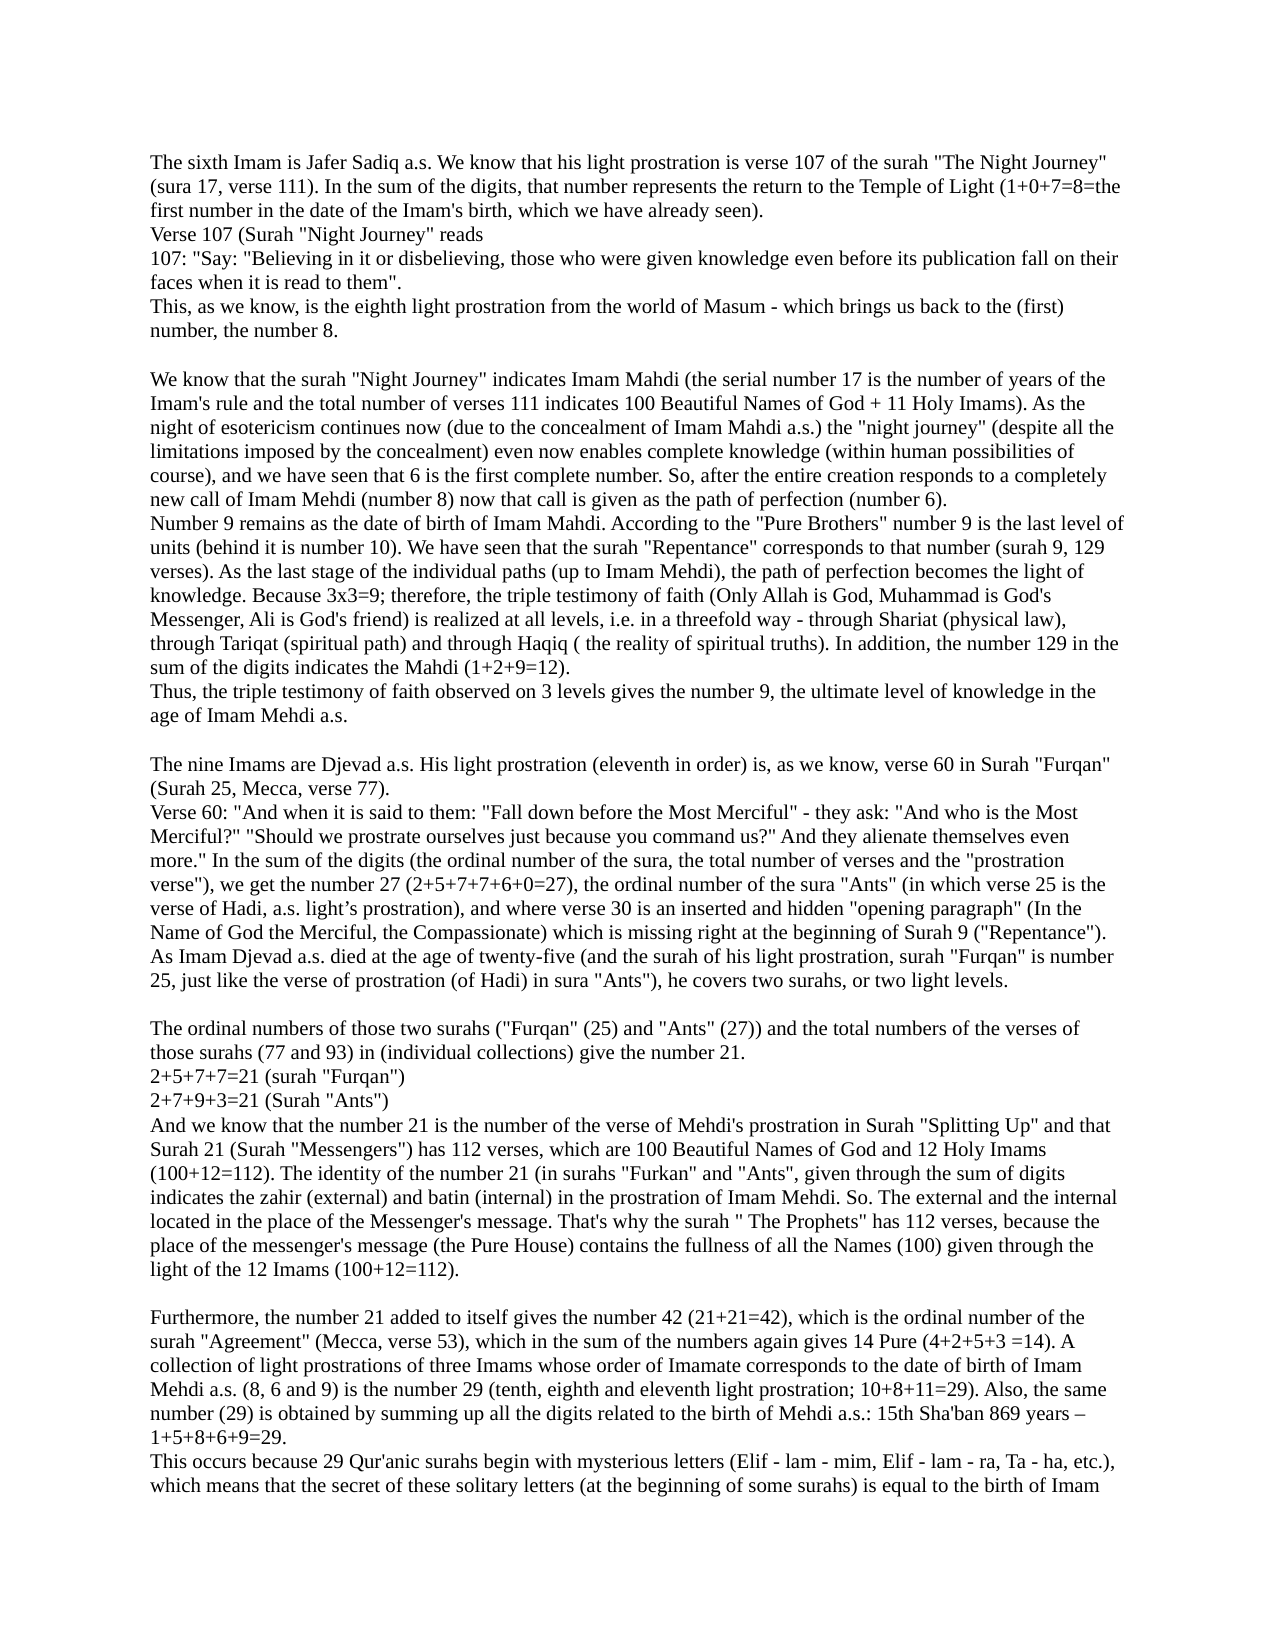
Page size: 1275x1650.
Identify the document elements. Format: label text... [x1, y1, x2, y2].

text And we know that the number 21 is the number of the verse of Mehdi's prostration in Surah "Splitting Up" and that Surah 21 (Surah "Messengers") has 112 verses, which are 100 Beautiful Names of God and 12 Holy Imams (100+12=112). The identity of the number 21 (in surahs "Furkan" and "Ants", given through the sum of digits indicates the zahir (external) and batin (internal) in the prostration of Imam Mehdi. So. The external and the internal located in the place of the Messenger's message. That's why the surah " The Prophets" has 112 verses, because the place of the messenger's message (the Pure House) contains the fullness of all the Names (100) given through the light of the 12 Imams (100+12=112). [150, 1112, 1125, 1281]
text 2+7+9+3=21 (Surah "Ants") [150, 1088, 1125, 1112]
text Thus, the triple testimony of faith observed on 3 levels gives the number 9, the ultimate level of knowledge in the age of Imam Mehdi a.s. [150, 679, 1125, 727]
text Number 9 remains as the date of birth of Imam Mahdi. According to the "Pure Brothers" number 9 is the last level of units (behind it is number 10). We have seen that the surah "Repentance" corresponds to that number (surah 9, 129 verses). As the last stage of the individual paths (up to Imam Mehdi), the path of perfection becomes the light of knowledge. Because 3x3=9; therefore, the triple testimony of faith (Only Allah is God, Muhammad is God's Messenger, Ali is God's friend) is realized at all levels, i.e. in a threefold way - through Shariat (physical law), through Tariqat (spiritual path) and through Haqiq ( the reality of spiritual truths). In addition, the number 129 in the sum of the digits indicates the Mahdi (1+2+9=12). [150, 511, 1125, 679]
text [150, 1449, 1125, 1497]
text The sixth Imam is Jafer Sadiq a.s. We know that his light prostration is verse 107 of the surah "The Night Journey" (sura 17, verse 111). In the sum of the digits, that number represents the return to the Temple of Light (1+0+7=8=the first number in the date of the Imam's birth, which we have already seen). [150, 150, 1125, 222]
text We know that the surah "Night Journey" indicates Imam Mahdi (the serial number 17 is the number of years of the Imam's rule and the total number of verses 111 indicates 100 Beautiful Names of God + 11 Holy Imams). As the night of esotericism continues now (due to the concealment of Imam Mahdi a.s.) the "night journey" (despite all the limitations imposed by the concealment) even now enables complete knowledge (within human possibilities of course), and we have seen that 6 is the first complete number. So, after the entire creation responds to a completely new call of Imam Mehdi (number 8) now that call is given as the path of perfection (number 6). [150, 367, 1125, 511]
text 2+5+7+7=21 (surah "Furqan") [150, 1064, 1125, 1088]
text This, as we know, is the eighth light prostration from the world of Masum - which brings us back to the (first) number, the number 8. [150, 294, 1125, 342]
text Verse 107 (Surah "Night Journey" reads [150, 222, 1125, 246]
text The nine Imams are Djevad a.s. His light prostration (eleventh in order) is, as we know, verse 60 in Surah "Furqan" (Surah 25, Mecca, verse 77). [150, 752, 1125, 800]
text 107: "Say: "Believing in it or disbelieving, those who were given knowledge even before its publication fall on their faces when it is read to them". [150, 246, 1125, 294]
text The ordinal numbers of those two surahs ("Furqan" (25) and "Ants" (27)) and the total numbers of the verses of those surahs (77 and 93) in (individual collections) give the number 21. [150, 1016, 1125, 1064]
text Verse 60: "And when it is said to them: "Fall down before the Most Merciful" - they ask: "And who is the Most Merciful?" "Should we prostrate ourselves just because you command us?" And they alienate themselves even more." In the sum of the digits (the ordinal number of the sura, the total number of verses and the "prostration verse"), we get the number 27 (2+5+7+7+6+0=27), the ordinal number of the sura "Ants" (in which verse 25 is the verse of Hadi, a.s. light’s prostration), and where verse 30 is an inserted and hidden "opening paragraph" (In the Name of God the Merciful, the Compassionate) which is missing right at the beginning of Surah 9 ("Repentance"). [150, 800, 1125, 944]
text As Imam Djevad a.s. died at the age of twenty-five (and the surah of his light prostration, surah "Furqan" is number 25, just like the verse of prostration (of Hadi) in sura "Ants"), he covers two surahs, or two light levels. [150, 944, 1125, 992]
text Furthermore, the number 21 added to itself gives the number 42 (21+21=42), which is the ordinal number of the surah "Agreement" (Mecca, verse 53), which in the sum of the numbers again gives 14 Pure (4+2+5+3 =14). A collection of light prostrations of three Imams whose order of Imamate corresponds to the date of birth of Imam Mehdi a.s. (8, 6 and 9) is the number 29 (tenth, eighth and eleventh light prostration; 10+8+11=29). Also, the same number (29) is obtained by summing up all the digits related to the birth of Mehdi a.s.: 15th Sha'ban 869 years –1+5+8+6+9=29. [150, 1305, 1125, 1449]
